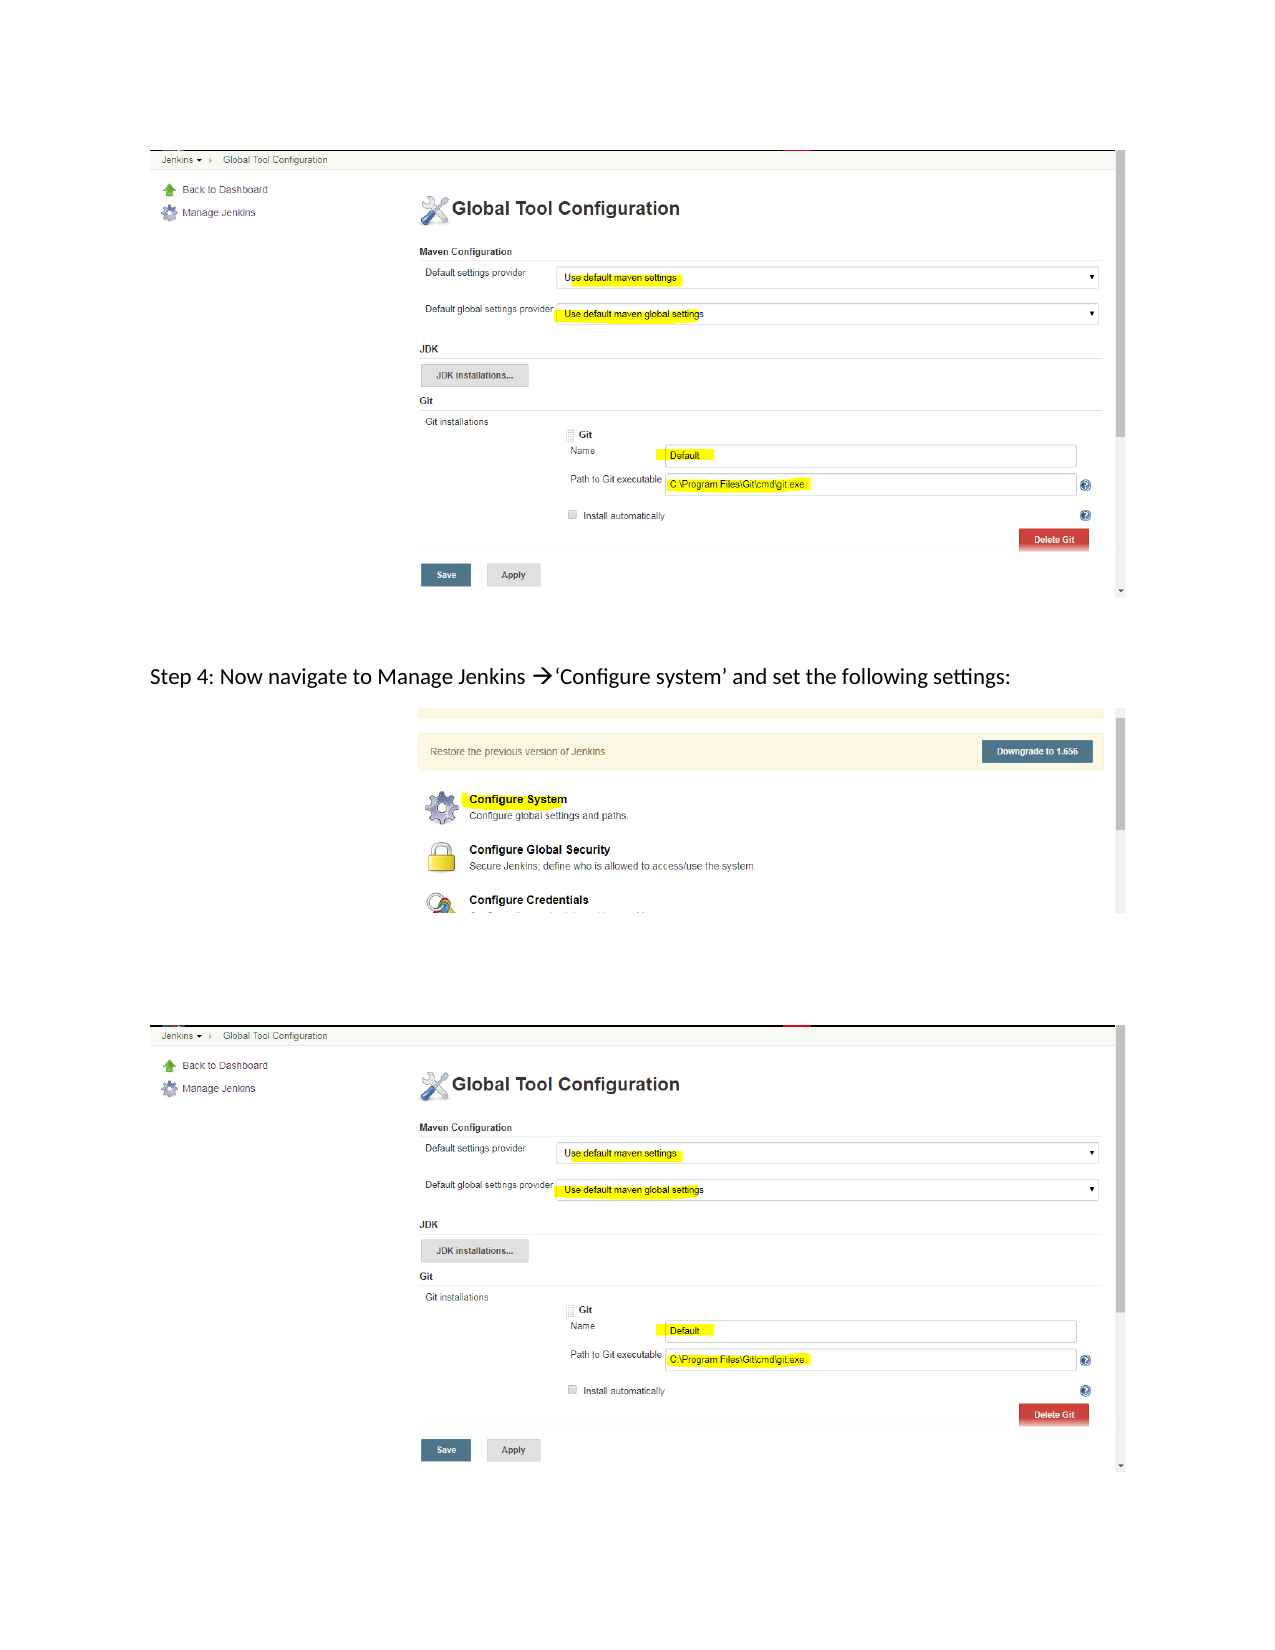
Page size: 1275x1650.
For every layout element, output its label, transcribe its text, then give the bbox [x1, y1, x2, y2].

text Step 4: Now navigate to Manage Jenkins ‘Configure system’ and set the following settings: [150, 662, 1125, 690]
picture [150, 708, 1125, 913]
picture [150, 1025, 1125, 1472]
picture [150, 150, 1125, 597]
